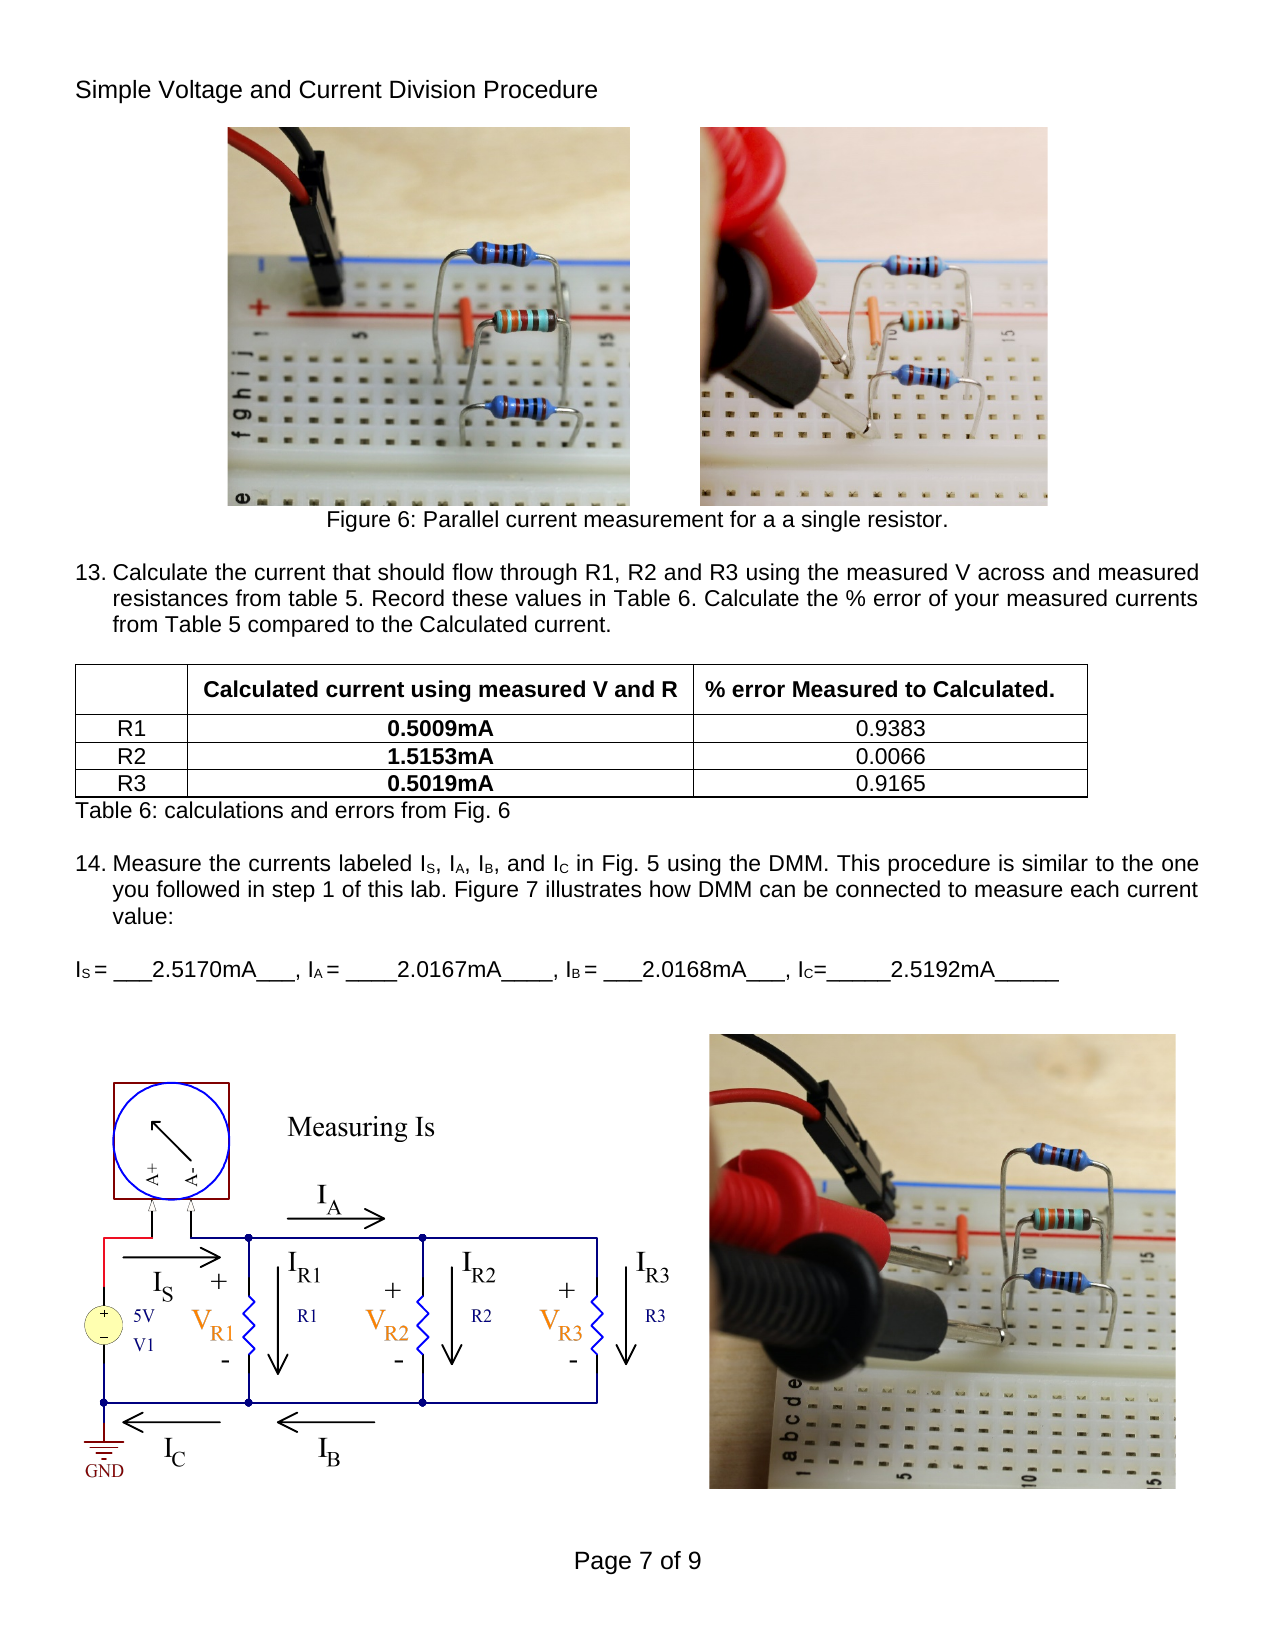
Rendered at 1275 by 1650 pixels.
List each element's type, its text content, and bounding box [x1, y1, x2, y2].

table_cell R1 [76, 715, 187, 742]
table_header % error Measured to Calculated. [694, 665, 1087, 714]
picture [709, 1034, 1176, 1489]
table_header Calculated current using measured V and R [188, 665, 693, 714]
table_cell R2 [76, 743, 187, 769]
table_cell 0.5019mA [188, 770, 693, 796]
table_cell 0.0066 [694, 743, 1087, 769]
table_cell 0.9165 [694, 770, 1087, 796]
text Figure 6: Parallel current measurement for a a single resistor. [75, 506, 1200, 532]
table_cell 1.5153mA [188, 743, 693, 769]
table_header [76, 665, 187, 714]
picture [227, 127, 630, 506]
text IS = ___2.5170mA___, IA = ____2.0167mA____, IB = ___2.0168mA___, IC=_____2.5192mA_____ [75, 956, 1200, 982]
picture [700, 127, 1048, 506]
table_cell R3 [76, 770, 187, 796]
list Measure the currents labeled IS, IA, IB, and IC in Fig. 5 using the DMM. This procedure is similar to the one you followed in step 1 of this lab. Figure 7 illustrates how DMM can be connected to measure each current value: [75, 850, 1200, 929]
text Table 6: calculations and errors from Fig. 6 [75, 797, 1200, 824]
table_cell 0.9383 [694, 715, 1087, 742]
table_cell 0.5009mA [188, 715, 693, 742]
list Calculate the current that should flow through R1, R2 and R3 using the measured V across and measured resistances from table 5. Record these values in Table 6. Calculate the % error of your measured currents from Table 5 compared to the Calculated current. [75, 558, 1200, 637]
